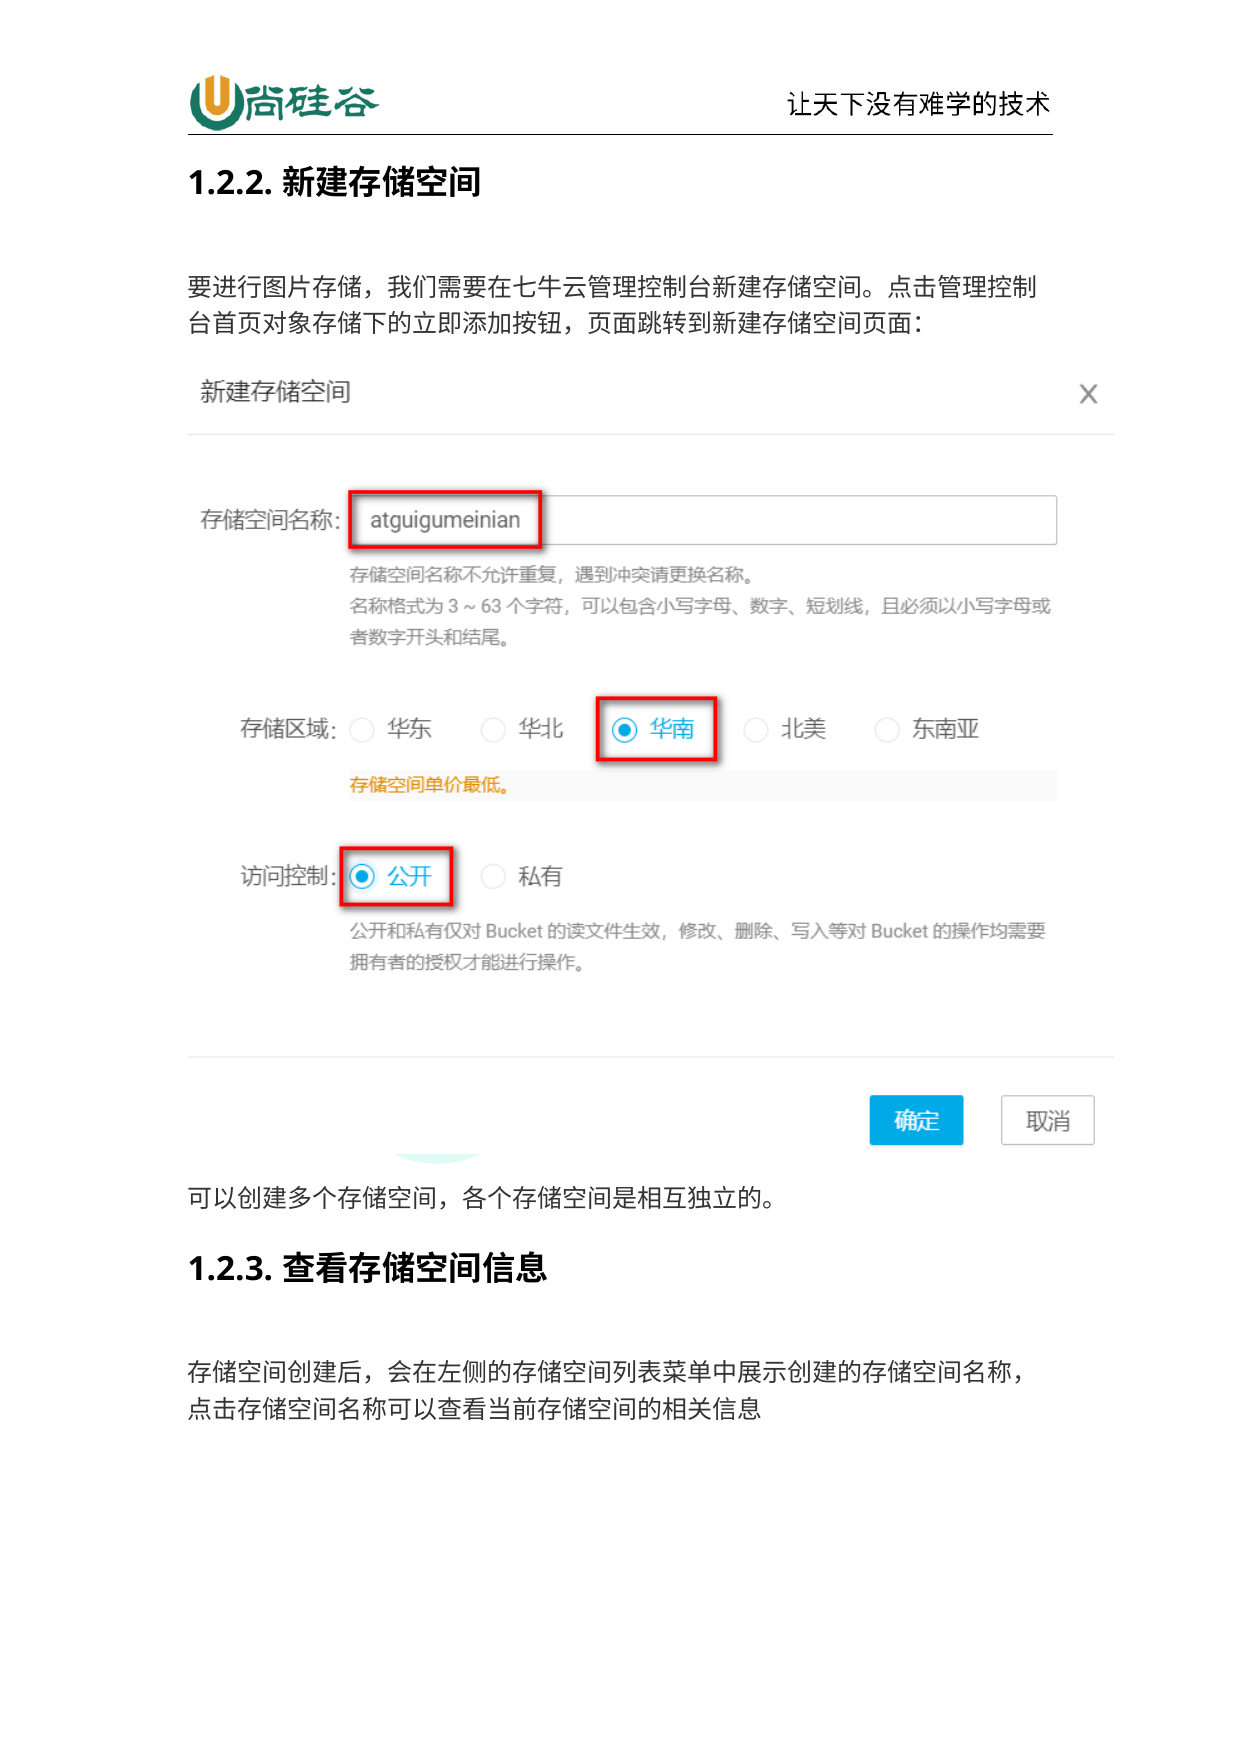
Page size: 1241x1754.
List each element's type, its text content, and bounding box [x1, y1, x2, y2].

picture [187, 364, 1114, 1154]
subtitle 1.2.2. 新建存储空间 [187, 156, 1053, 204]
picture [187, 73, 1053, 132]
text 要进行图片存储，我们需要在七牛云管理控制台新建存储空间。点击管理控制台首页对象存储下的立即添加按钮，页面跳转到新建存储空间页面： [187, 267, 1053, 339]
text 可以创建多个存储空间，各个存储空间是相互独立的。 [187, 1179, 1053, 1215]
subtitle 1.2.3. 查看存储空间信息 [187, 1242, 1053, 1290]
text 存储空间创建后，会在左侧的存储空间列表菜单中展示创建的存储空间名称，点击存储空间名称可以查看当前存储空间的相关信息 [187, 1353, 1053, 1425]
